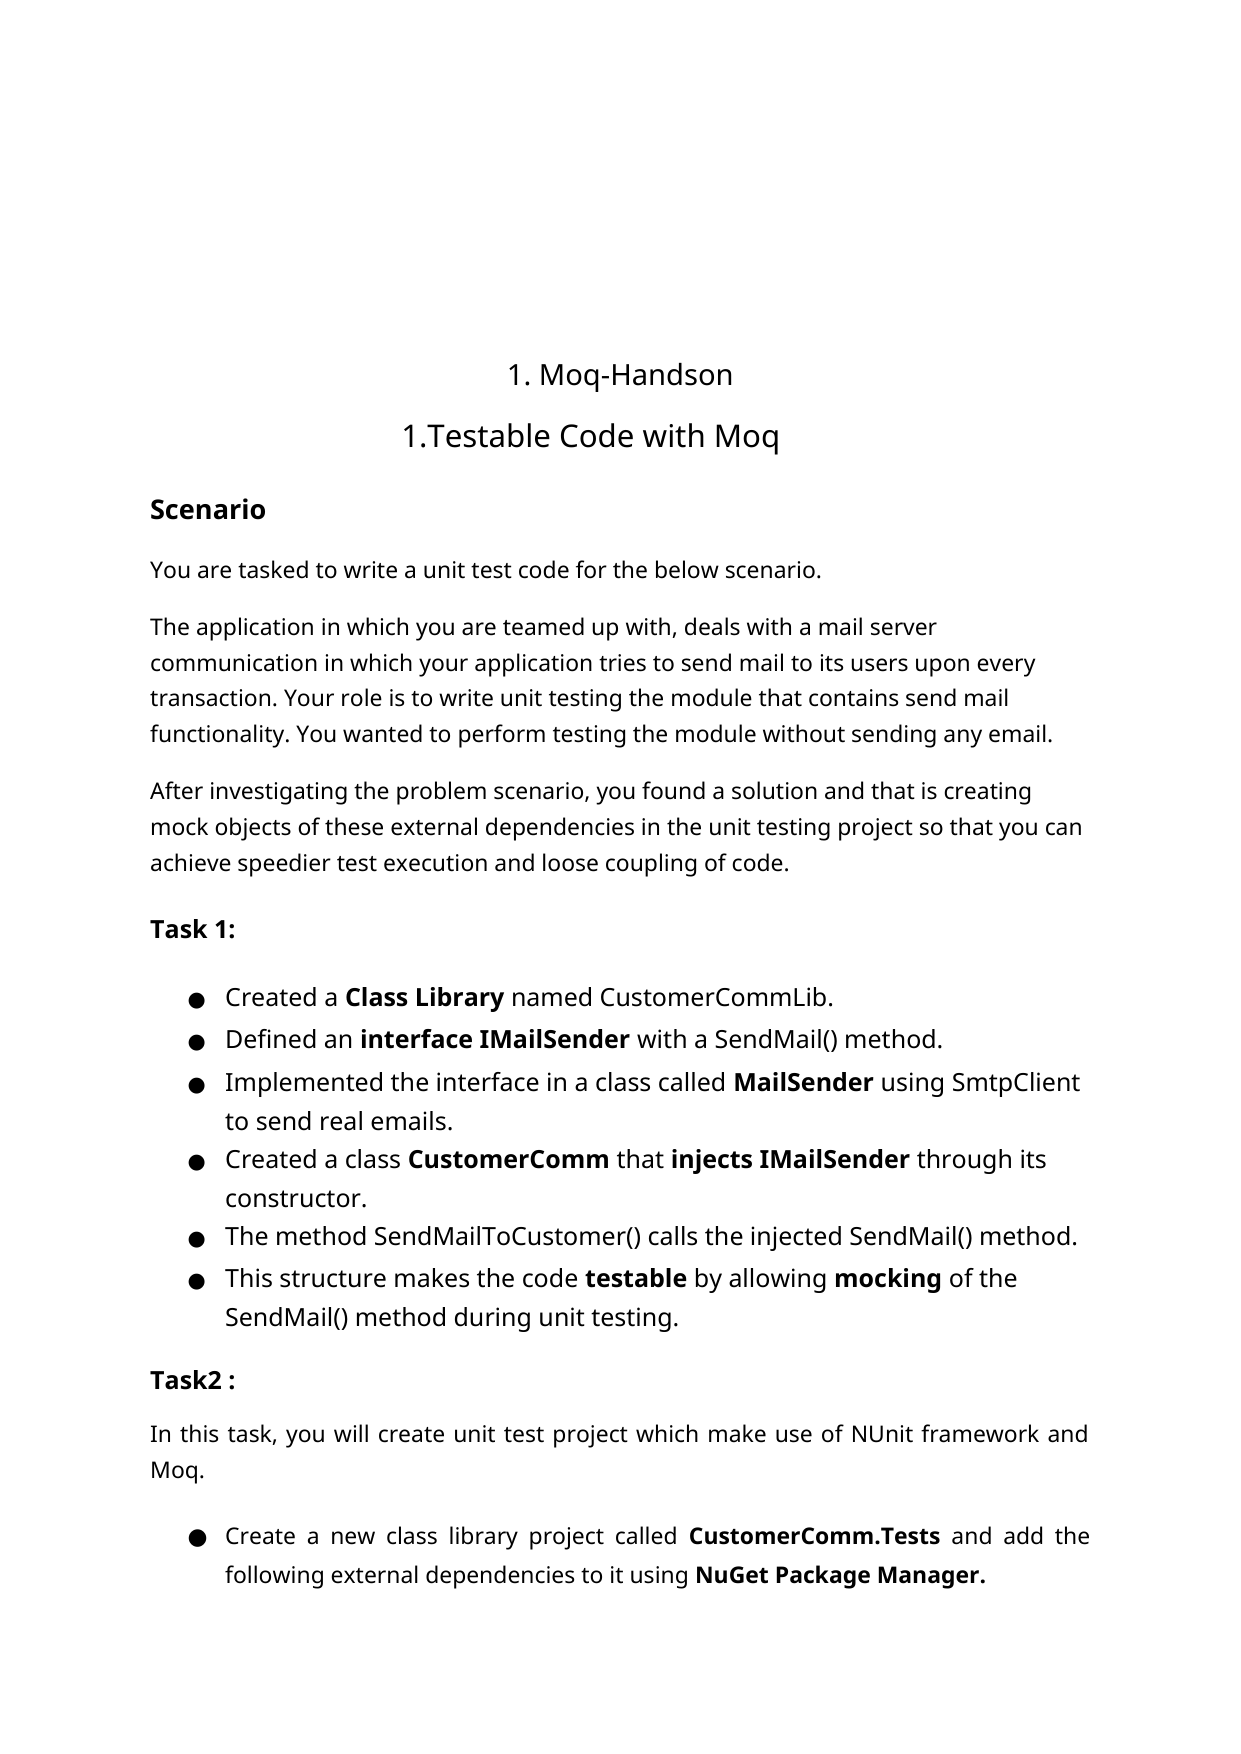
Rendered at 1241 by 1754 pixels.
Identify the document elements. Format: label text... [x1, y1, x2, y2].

text The application in which you are teamed up with, deals with a mail server communication in which your application tries to send mail to its users upon every transaction. Your role is to write unit testing the module that contains send mail functionality. You wanted to perform testing the module without sending any email. [150, 611, 1090, 749]
text After investigating the problem scenario, you found a solution and that is creating mock objects of these external dependencies in the unit testing project so that you can achieve speedier test execution and loose coupling of code. [150, 775, 1090, 878]
list Created a class CustomerComm that injects IMailSender through its constructor. [187, 1137, 1090, 1214]
list Create a new class library project called CustomerComm.Tests and add the following external dependencies to it using NuGet Package Manager. [187, 1511, 1090, 1591]
list This structure makes the code testable by allowing mocking of the SendMail() method during unit testing. [187, 1257, 1090, 1334]
list Implemented the interface in a class called MailSender using SmtpClient to send real emails. [187, 1061, 1090, 1137]
text You are tasked to write a unit test code for the below scenario. [150, 554, 1090, 585]
text Task 1: [150, 912, 1090, 946]
list Created a Class Library named CustomerCommLib. [187, 975, 1090, 1018]
text Scenario [150, 491, 1090, 527]
text In this task, you will create unit test project which make use of NUnit framework and Moq. [150, 1418, 1090, 1485]
text 1. Moq-Handson [150, 354, 1090, 394]
title 1.Testable Code with Moq [202, 414, 1090, 456]
list Defined an interface IMailSender with a SendMail() method. [187, 1018, 1090, 1061]
subtitle Task2 : [150, 1363, 1090, 1397]
list The method SendMailToCustomer() calls the injected SendMail() method. [187, 1214, 1090, 1257]
